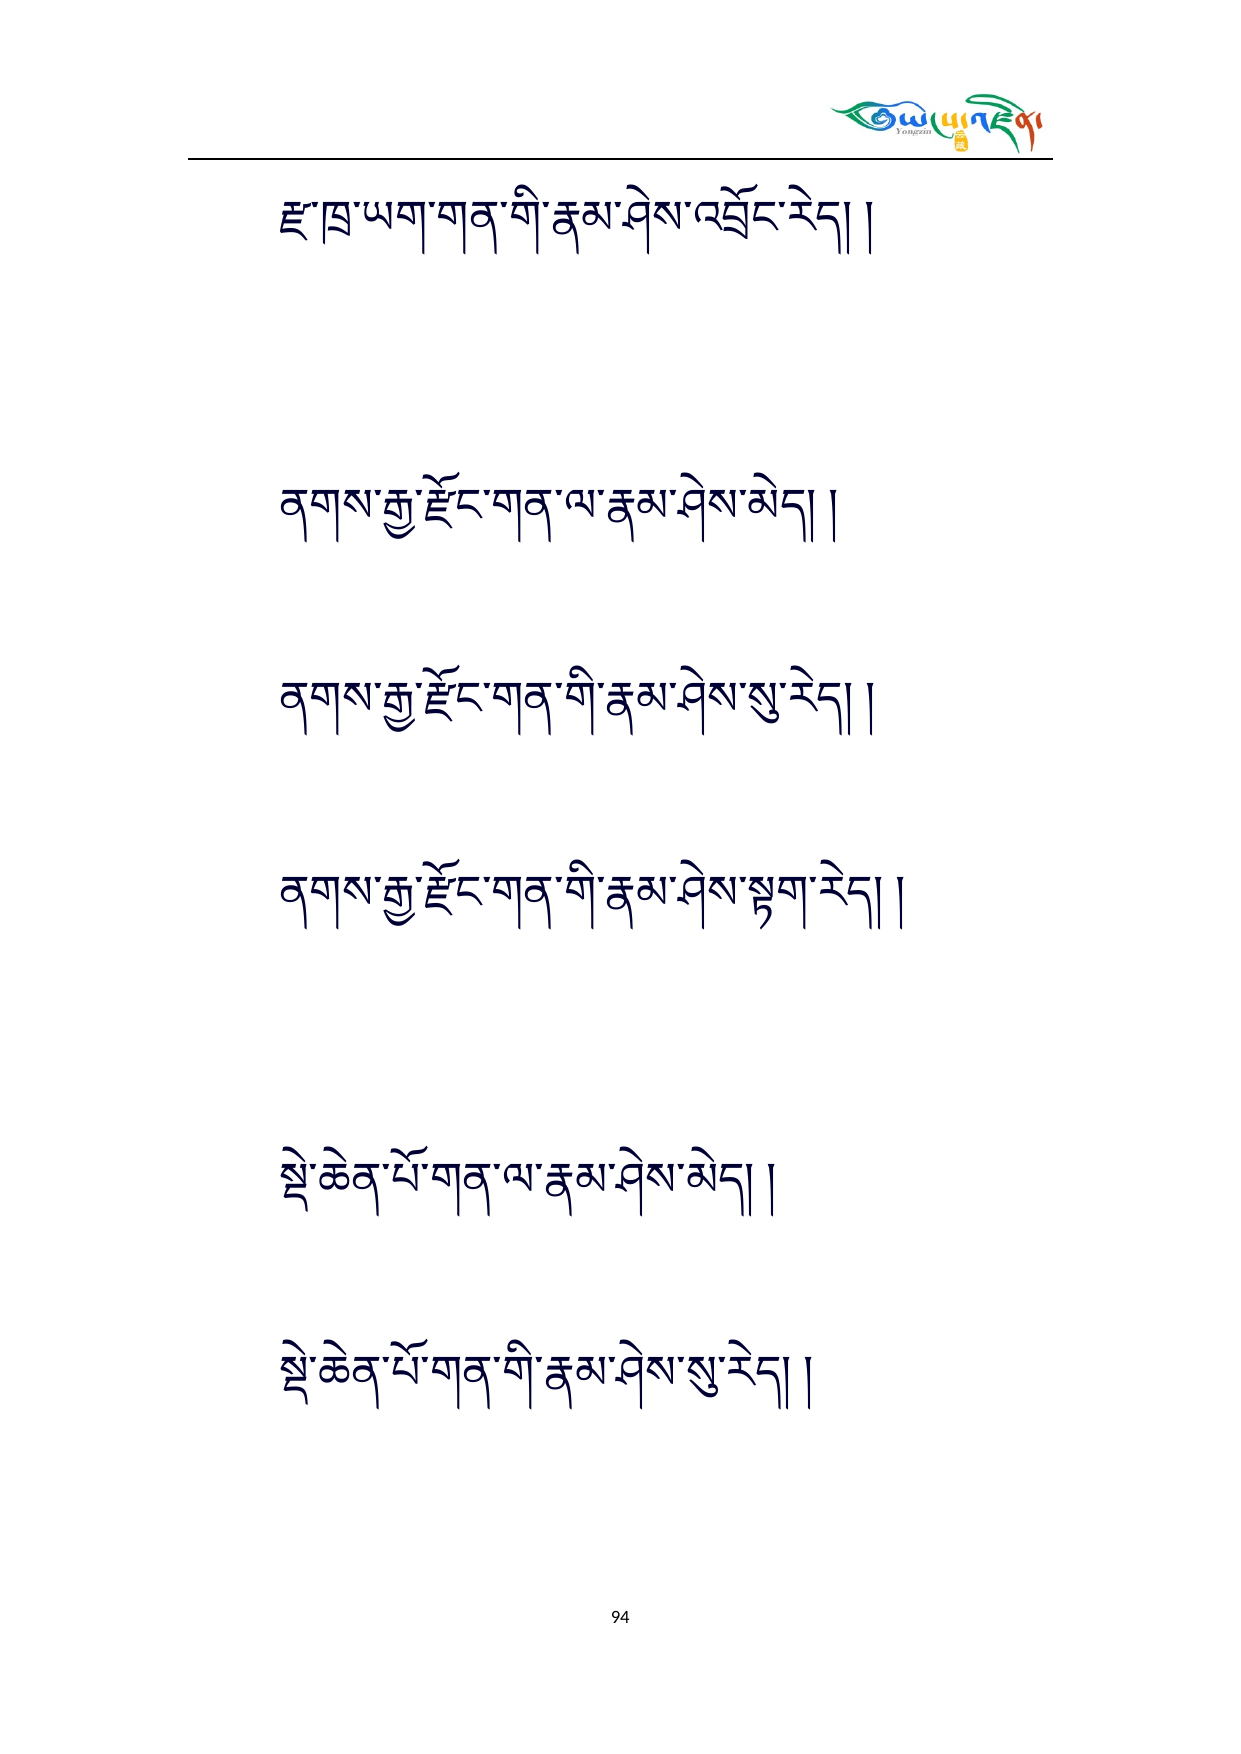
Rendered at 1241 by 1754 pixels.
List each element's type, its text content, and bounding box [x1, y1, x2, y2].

picture [823, 88, 1053, 156]
text ནགས་རྒྱ་རྫོང་གན་གི་རྣམ་ཤེས་སྟག་རེད། ། [187, 841, 1053, 970]
text ནགས་རྒྱ་རྫོང་གན་གི་རྣམ་ཤེས་སུ་རེད། ། [187, 647, 1053, 776]
text སྡེ་ཆེན་པོ་གན་གི་རྣམ་ཤེས་སུ་རེད། ། [187, 1322, 1053, 1451]
text ནགས་རྒྱ་རྫོང་གན་ལ་རྣམ་ཤེས་མེད། ། [187, 454, 1053, 583]
text སྡེ་ཆེན་པོ་གན་ལ་རྣམ་ཤེས་མེད། ། [187, 1128, 1053, 1257]
text རྫ་ཁྲ་ཡག་གན་གི་རྣམ་ཤེས་འབྲོང་རེད། ། [187, 167, 1053, 296]
